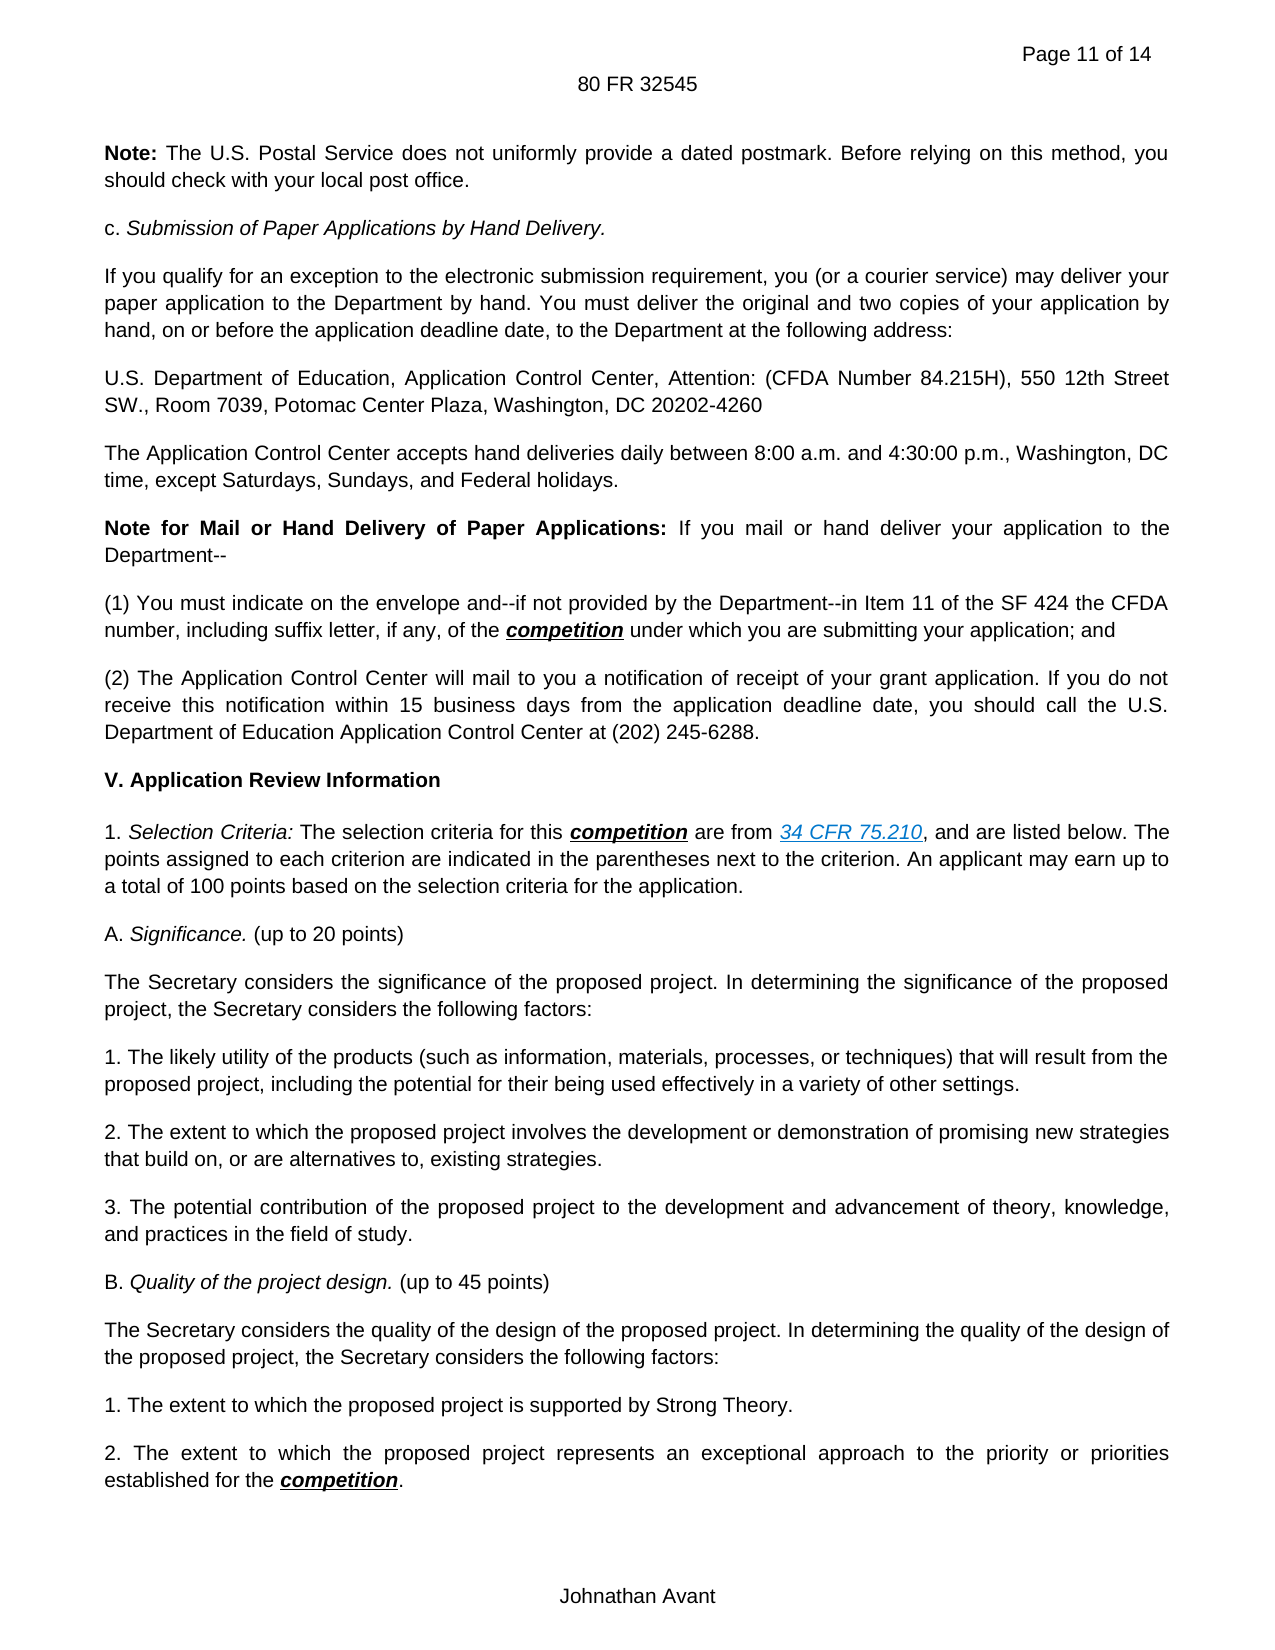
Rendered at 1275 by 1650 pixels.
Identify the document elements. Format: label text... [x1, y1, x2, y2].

text B. Quality of the project design. (up to 45 points) [104, 1267, 1171, 1294]
text U.S. Department of Education, Application Control Center, Attention: (CFDA Number 84.215H), 550 12th Street SW., Room 7039, Potomac Center Plaza, Washington, DC 20202-4260 [104, 362, 1171, 417]
text Note for Mail or Hand Delivery of Paper Applications: If you mail or hand deliver your application to the Department-- [104, 512, 1171, 567]
text 3. The potential contribution of the proposed project to the development and advancement of theory, knowledge, and practices in the field of study. [104, 1192, 1171, 1246]
text 1. The likely utility of the products (such as information, materials, processes, or techniques) that will result from the proposed project, including the potential for their being used effectively in a variety of other settings. [104, 1042, 1171, 1096]
text 1. Selection Criteria: The selection criteria for this competition are from 34 CFR 75.210, and are listed below. The points assigned to each criterion are indicated in the parentheses next to the criterion. An applicant may earn up to a total of 100 points based on the selection criteria for the application. [104, 817, 1171, 898]
text The Secretary considers the significance of the proposed project. In determining the significance of the proposed project, the Secretary considers the following factors: [104, 967, 1171, 1021]
text 2. The extent to which the proposed project involves the development or demonstration of promising new strategies that build on, or are alternatives to, existing strategies. [104, 1117, 1171, 1171]
text (1) You must indicate on the envelope and--if not provided by the Department--in Item 11 of the SF 424 the CFDA number, including suffix letter, if any, of the competition under which you are submitting your application; and [104, 587, 1171, 642]
text c. Submission of Paper Applications by Hand Delivery. [104, 212, 1171, 239]
text V. Application Review Information [104, 764, 1171, 792]
text If you qualify for an exception to the electronic submission requirement, you (or a courier service) may deliver your paper application to the Department by hand. You must deliver the original and two copies of your application by hand, on or before the application deadline date, to the Department at the following address: [104, 260, 1171, 342]
text (2) The Application Control Center will mail to you a notification of receipt of your grant application. If you do not receive this notification within 15 business days from the application deadline date, you should call the U.S. Department of Education Application Control Center at (202) 245-6288. [104, 662, 1171, 744]
text 1. The extent to which the proposed project is supported by Strong Theory. [104, 1389, 1171, 1417]
text The Application Control Center accepts hand deliveries daily between 8:00 a.m. and 4:30:00 p.m., Washington, DC time, except Saturdays, Sundays, and Federal holidays. [104, 437, 1171, 492]
text The Secretary considers the quality of the design of the proposed project. In determining the quality of the design of the proposed project, the Secretary considers the following factors: [104, 1314, 1171, 1369]
text Note: The U.S. Postal Service does not uniformly provide a dated postmark. Before relying on this method, you should check with your local post office. [104, 137, 1171, 192]
text 2. The extent to which the proposed project represents an exceptional approach to the priority or priorities established for the competition. [104, 1437, 1171, 1492]
text A. Significance. (up to 20 points) [104, 919, 1171, 946]
